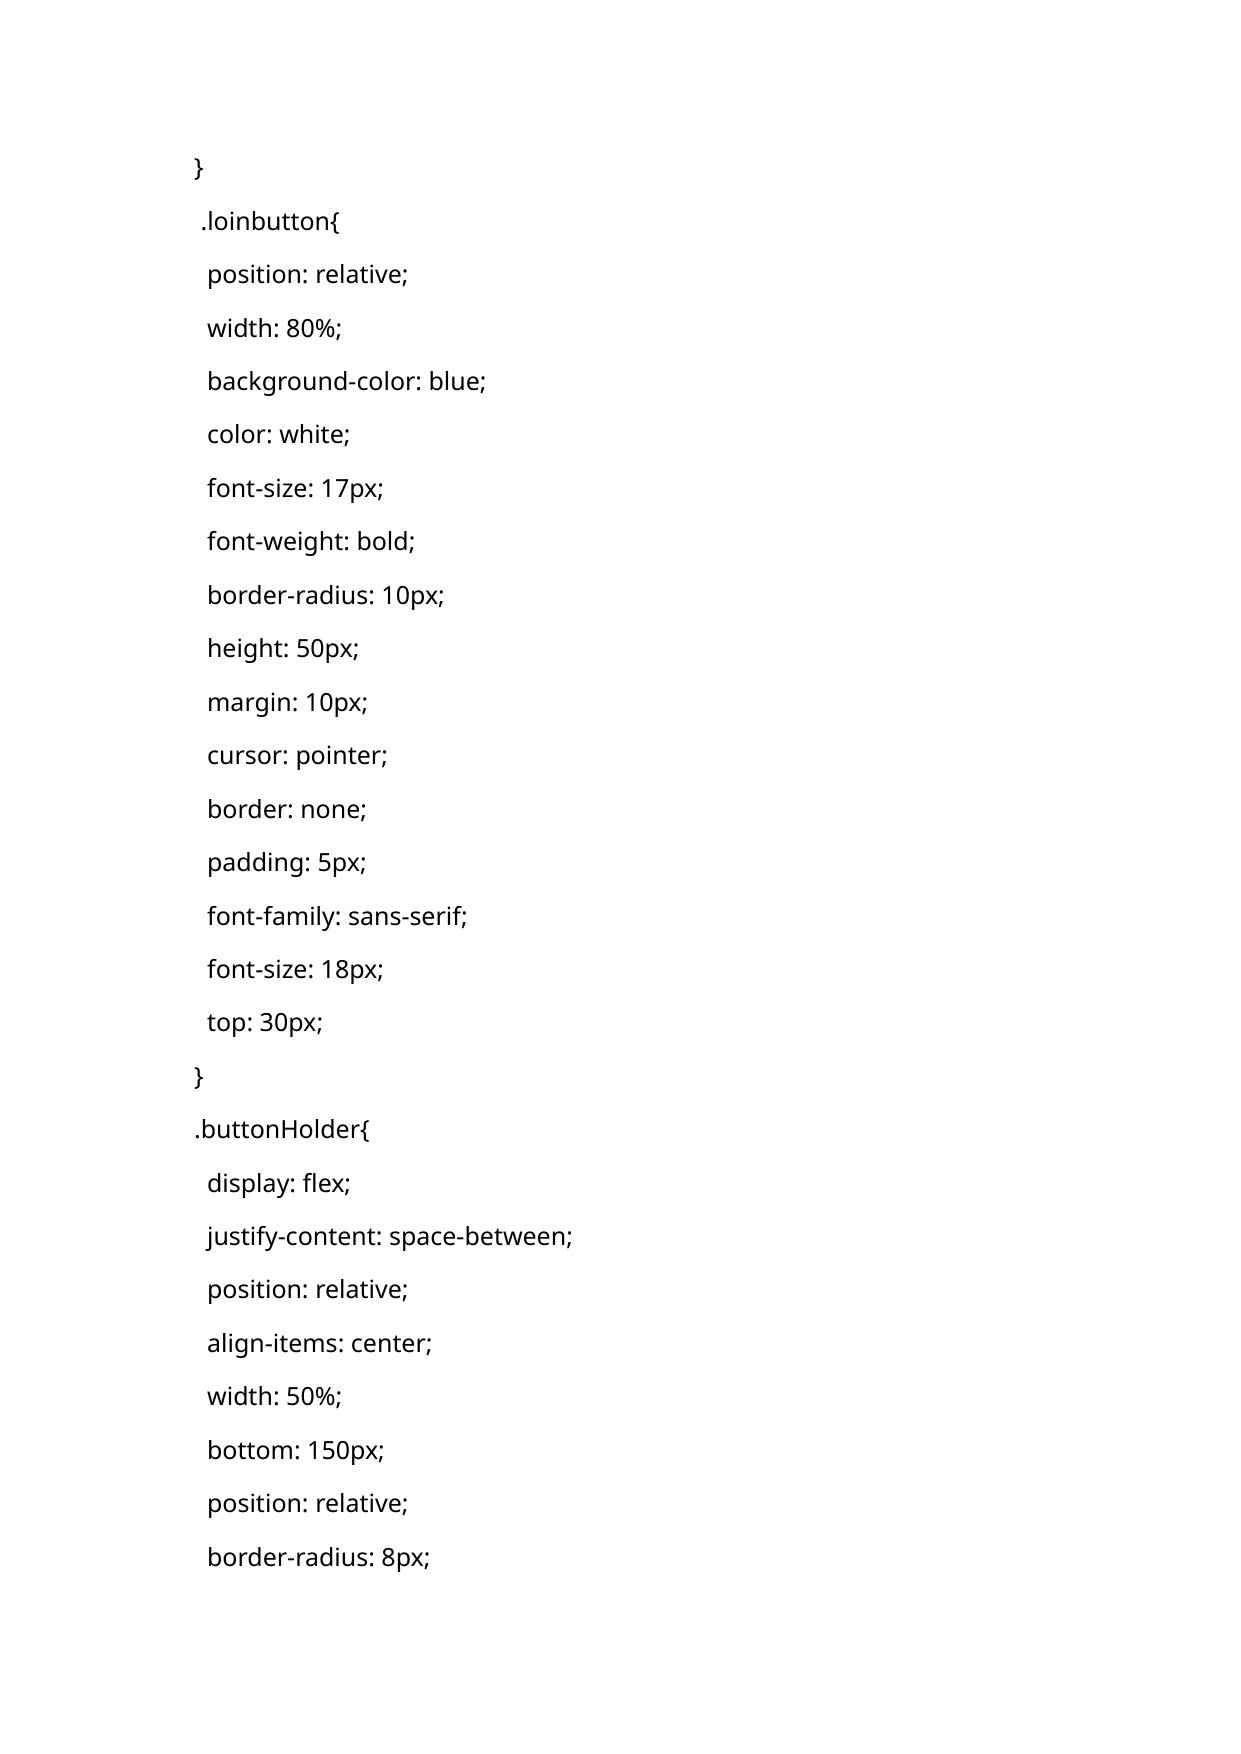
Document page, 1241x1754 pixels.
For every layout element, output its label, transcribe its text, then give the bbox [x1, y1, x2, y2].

text margin: 10px; [187, 684, 1090, 718]
text width: 50%; [187, 1379, 1090, 1413]
text border-radius: 10px; [187, 577, 1090, 612]
text color: white; [187, 417, 1090, 451]
text .loinbutton{ [187, 203, 1090, 237]
text padding: 5px; [187, 845, 1090, 879]
text position: relative; [187, 1486, 1090, 1520]
text bottom: 150px; [187, 1432, 1090, 1467]
text align-items: center; [187, 1326, 1090, 1360]
text justify-content: space-between; [187, 1219, 1090, 1253]
text top: 30px; [187, 1005, 1090, 1039]
text } [187, 150, 1090, 184]
text position: relative; [187, 257, 1090, 291]
text border: none; [187, 791, 1090, 825]
text position: relative; [187, 1272, 1090, 1306]
text border-radius: 8px; [187, 1539, 1090, 1573]
text .buttonHolder{ [187, 1112, 1090, 1146]
text font-size: 18px; [187, 952, 1090, 986]
text width: 80%; [187, 310, 1090, 344]
text cursor: pointer; [187, 738, 1090, 772]
text height: 50px; [187, 631, 1090, 665]
text display: flex; [187, 1165, 1090, 1199]
text font-size: 17px; [187, 471, 1090, 505]
text background-color: blue; [187, 364, 1090, 398]
text } [187, 1058, 1090, 1092]
text font-family: sans-serif; [187, 898, 1090, 932]
text font-weight: bold; [187, 524, 1090, 558]
